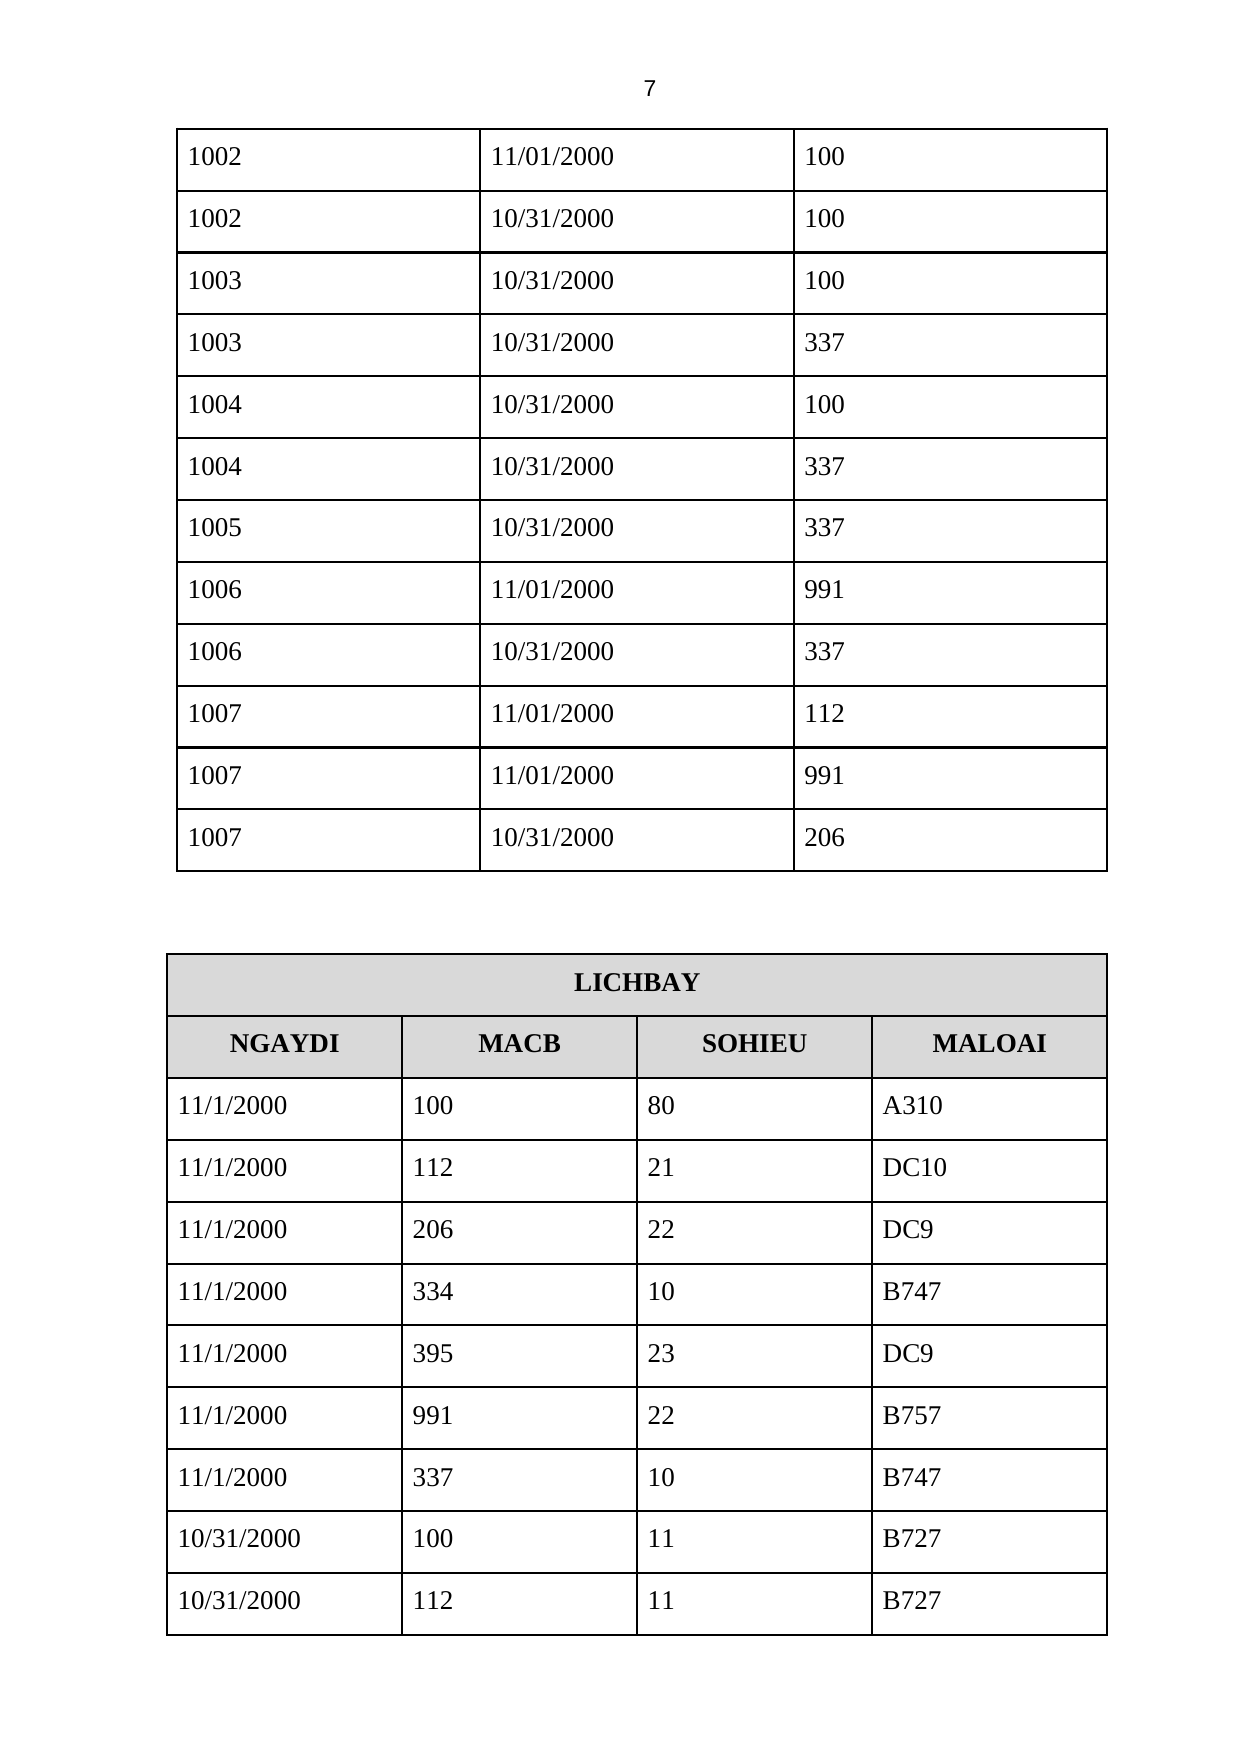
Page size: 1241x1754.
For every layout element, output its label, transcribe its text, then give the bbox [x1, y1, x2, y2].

table_cell 10/31/2000 [481, 192, 793, 251]
table_cell DC9 [873, 1326, 1106, 1386]
table_cell 100 [795, 377, 1106, 437]
table_cell 11/01/2000 [481, 130, 793, 189]
table_cell B747 [873, 1265, 1106, 1324]
table_cell 337 [795, 439, 1106, 499]
table_cell 991 [795, 563, 1106, 623]
table_cell 100 [795, 130, 1106, 189]
table_cell 11/1/2000 [168, 1203, 401, 1262]
table_cell 334 [403, 1265, 636, 1324]
table_cell 10/31/2000 [481, 254, 793, 313]
table_cell 10/31/2000 [481, 315, 793, 375]
table_cell 395 [403, 1326, 636, 1386]
table_cell 11/01/2000 [481, 749, 793, 808]
table_cell 1005 [178, 501, 479, 561]
table_cell DC9 [873, 1203, 1106, 1262]
table_cell 337 [403, 1450, 636, 1510]
table_cell 11 [638, 1574, 871, 1634]
table_cell 337 [795, 625, 1106, 684]
table_cell 991 [795, 749, 1106, 808]
table_cell 1002 [178, 192, 479, 251]
table_cell A310 [873, 1079, 1106, 1139]
table_cell 1004 [178, 439, 479, 499]
table_cell NGAYDI [168, 1017, 401, 1077]
table_cell SOHIEU [638, 1017, 871, 1077]
table_cell 1007 [178, 687, 479, 746]
table_cell 11/01/2000 [481, 687, 793, 746]
table_cell B747 [873, 1450, 1106, 1510]
table_cell 206 [795, 810, 1106, 870]
table_cell 11/1/2000 [168, 1388, 401, 1448]
table_cell 10 [638, 1450, 871, 1510]
table_cell 991 [403, 1388, 636, 1448]
table_cell 10 [638, 1265, 871, 1324]
table_header LICHBAY [168, 955, 1106, 1015]
table_cell 100 [403, 1079, 636, 1139]
table_cell 11/1/2000 [168, 1450, 401, 1510]
table_cell 22 [638, 1388, 871, 1448]
table_cell 21 [638, 1141, 871, 1201]
table_cell 337 [795, 315, 1106, 375]
table_cell 100 [795, 192, 1106, 251]
table_cell 1006 [178, 563, 479, 623]
table_cell 1004 [178, 377, 479, 437]
table_cell 1003 [178, 254, 479, 313]
table_cell B757 [873, 1388, 1106, 1448]
table_cell 112 [403, 1141, 636, 1201]
table_cell 1003 [178, 315, 479, 375]
table_cell 10/31/2000 [168, 1512, 401, 1572]
table_cell 10/31/2000 [481, 625, 793, 684]
table_cell 11/1/2000 [168, 1326, 401, 1386]
table_cell MALOAI [873, 1017, 1106, 1077]
table_cell 22 [638, 1203, 871, 1262]
table_cell 1002 [178, 130, 479, 189]
table_cell 80 [638, 1079, 871, 1139]
table_cell 11/1/2000 [168, 1141, 401, 1201]
table_cell 10/31/2000 [481, 501, 793, 561]
table_cell 100 [403, 1512, 636, 1572]
table_cell 206 [403, 1203, 636, 1262]
table_cell 1007 [178, 810, 479, 870]
table_cell 337 [795, 501, 1106, 561]
table_cell 10/31/2000 [481, 810, 793, 870]
table_cell 11/01/2000 [481, 563, 793, 623]
table_cell 10/31/2000 [481, 377, 793, 437]
table_cell DC10 [873, 1141, 1106, 1201]
table_cell 112 [403, 1574, 636, 1634]
table_cell 10/31/2000 [168, 1574, 401, 1634]
table_cell 11 [638, 1512, 871, 1572]
table_cell 112 [795, 687, 1106, 746]
table_cell 23 [638, 1326, 871, 1386]
table_cell 1006 [178, 625, 479, 684]
table_cell 1007 [178, 749, 479, 808]
table_cell 11/1/2000 [168, 1265, 401, 1324]
table_cell MACB [403, 1017, 636, 1077]
table_cell B727 [873, 1574, 1106, 1634]
table_cell 11/1/2000 [168, 1079, 401, 1139]
table_cell B727 [873, 1512, 1106, 1572]
table_cell 100 [795, 254, 1106, 313]
table_cell 10/31/2000 [481, 439, 793, 499]
